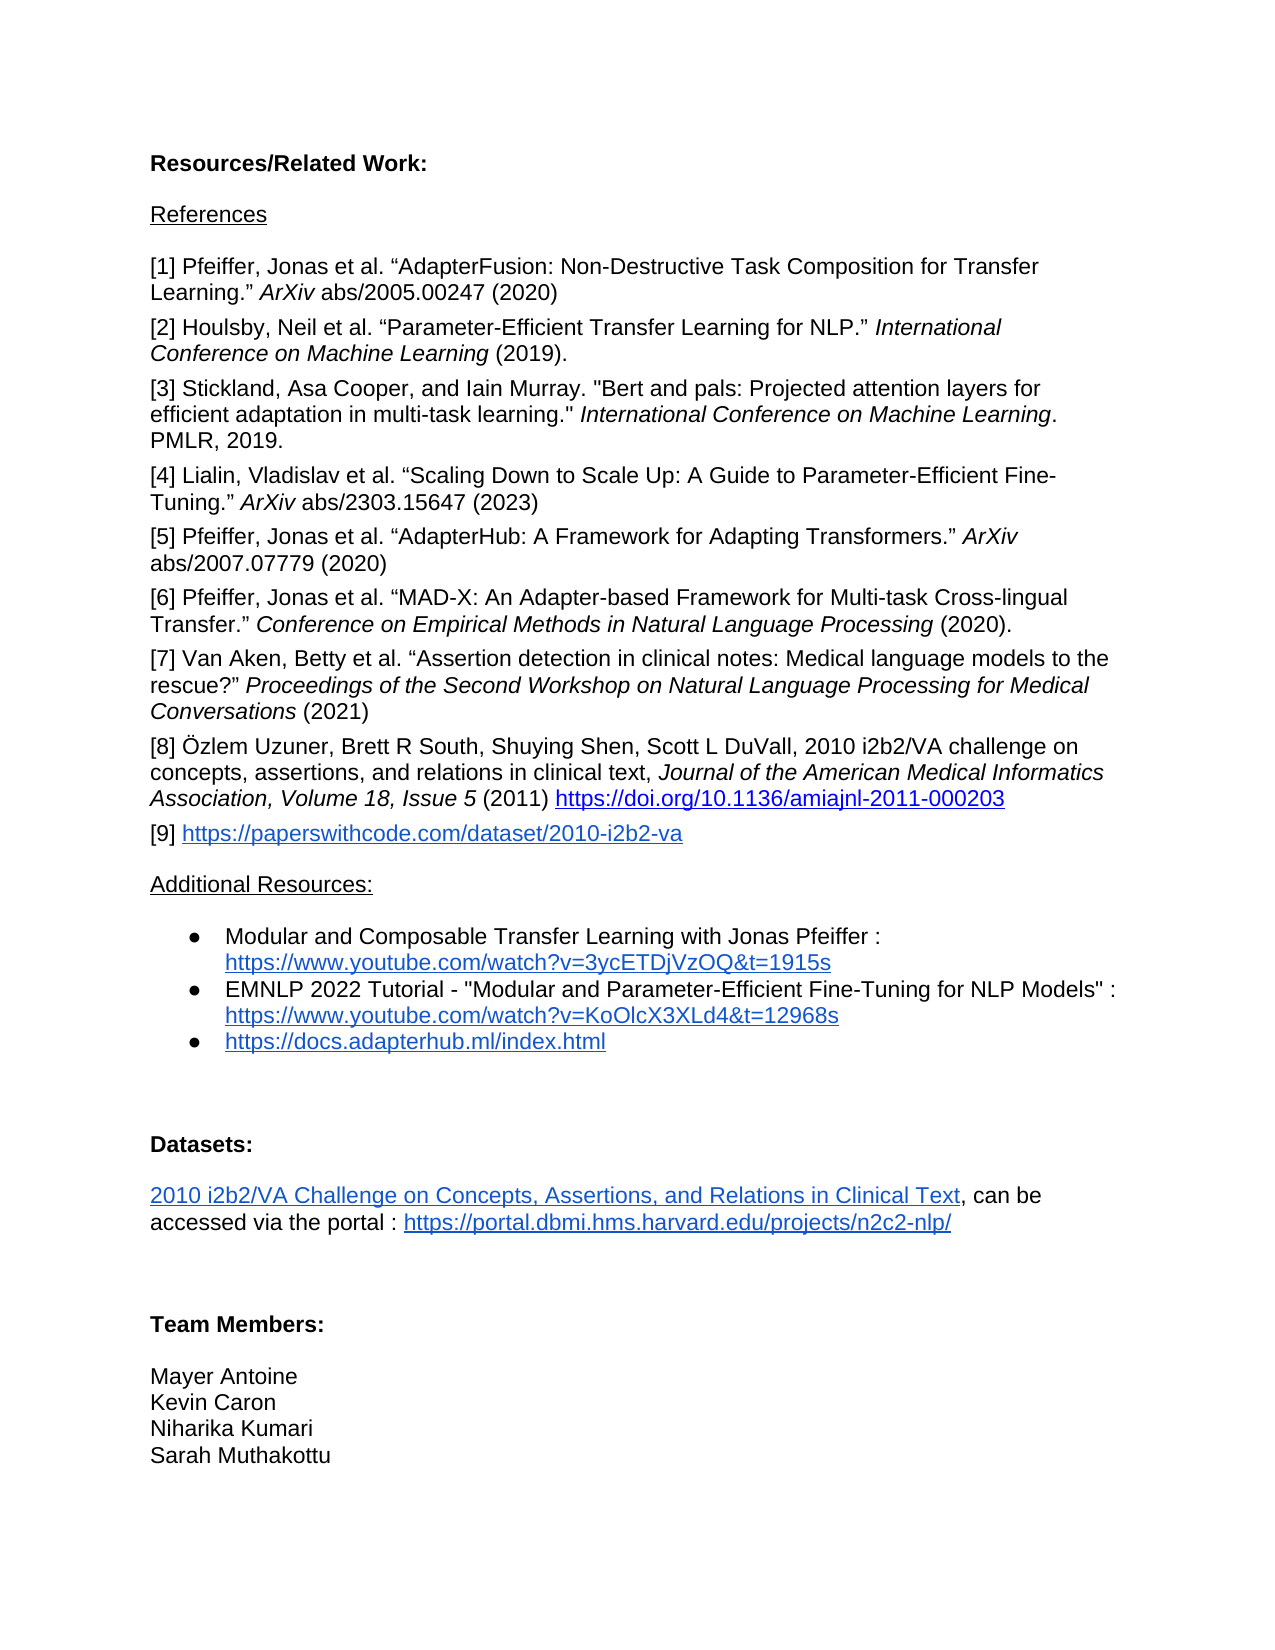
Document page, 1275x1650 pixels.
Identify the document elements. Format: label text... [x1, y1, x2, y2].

list Modular and Composable Transfer Learning with Jonas Pfeiffer : https://www.youtube.com/watch?v=3ycETDjVzOQ&t=1915s [187, 923, 1125, 976]
text [9] https://paperswithcode.com/dataset/2010-i2b2-va [150, 820, 1125, 846]
text [6] Pfeiffer, Jonas et al. “MAD-X: An Adapter-based Framework for Multi-task Cross-lingual Transfer.” Conference on Empirical Methods in Natural Language Processing (2020). [150, 584, 1125, 637]
text Sarah Muthakottu [150, 1442, 1125, 1468]
text [3] Stickland, Asa Cooper, and Iain Murray. "Bert and pals: Projected attention layers for efficient adaptation in multi-task learning." International Conference on Machine Learning. PMLR, 2019. [150, 375, 1125, 454]
text [4] Lialin, Vladislav et al. “Scaling Down to Scale Up: A Guide to Parameter-Efficient Fine-Tuning.” ArXiv abs/2303.15647 (2023) [150, 462, 1125, 515]
text [8] Özlem Uzuner, Brett R South, Shuying Shen, Scott L DuVall, 2010 i2b2/VA challenge on concepts, assertions, and relations in clinical text, Journal of the American Medical Informatics Association, Volume 18, Issue 5 (2011) https://doi.org/10.1136/amiajnl-2011-000203 [150, 733, 1125, 812]
text 2010 i2b2/VA Challenge on Concepts, Assertions, and Relations in Clinical Text, can be accessed via the portal : https://portal.dbmi.hms.harvard.edu/projects/n2c2-nlp/ [150, 1182, 1125, 1235]
list https://docs.adapterhub.ml/index.html [187, 1028, 1125, 1054]
text References [150, 201, 1125, 228]
text [7] Van Aken, Betty et al. “Assertion detection in clinical notes: Medical language models to the rescue?” Proceedings of the Second Workshop on Natural Language Processing for Medical Conversations (2021) [150, 645, 1125, 724]
text [5] Pfeiffer, Jonas et al. “AdapterHub: A Framework for Adapting Transformers.” ArXiv abs/2007.07779 (2020) [150, 523, 1125, 576]
text Datasets: [150, 1131, 1125, 1157]
text Mayer Antoine [150, 1363, 1125, 1389]
text Additional Resources: [150, 871, 1125, 898]
text Kevin Caron Niharika Kumari [150, 1389, 1125, 1442]
text [1] Pfeiffer, Jonas et al. “AdapterFusion: Non-Destructive Task Composition for Transfer Learning.” ArXiv abs/2005.00247 (2020) [150, 253, 1125, 305]
text [2] Houlsby, Neil et al. “Parameter-Efficient Transfer Learning for NLP.” International Conference on Machine Learning (2019). [150, 314, 1125, 366]
list EMNLP 2022 Tutorial - "Modular and Parameter-Efficient Fine-Tuning for NLP Models" : https://www.youtube.com/watch?v=KoOlcX3XLd4&t=12968s [187, 976, 1125, 1028]
text Team Members: [150, 1311, 1125, 1338]
text Resources/Related Work: [150, 150, 1125, 176]
